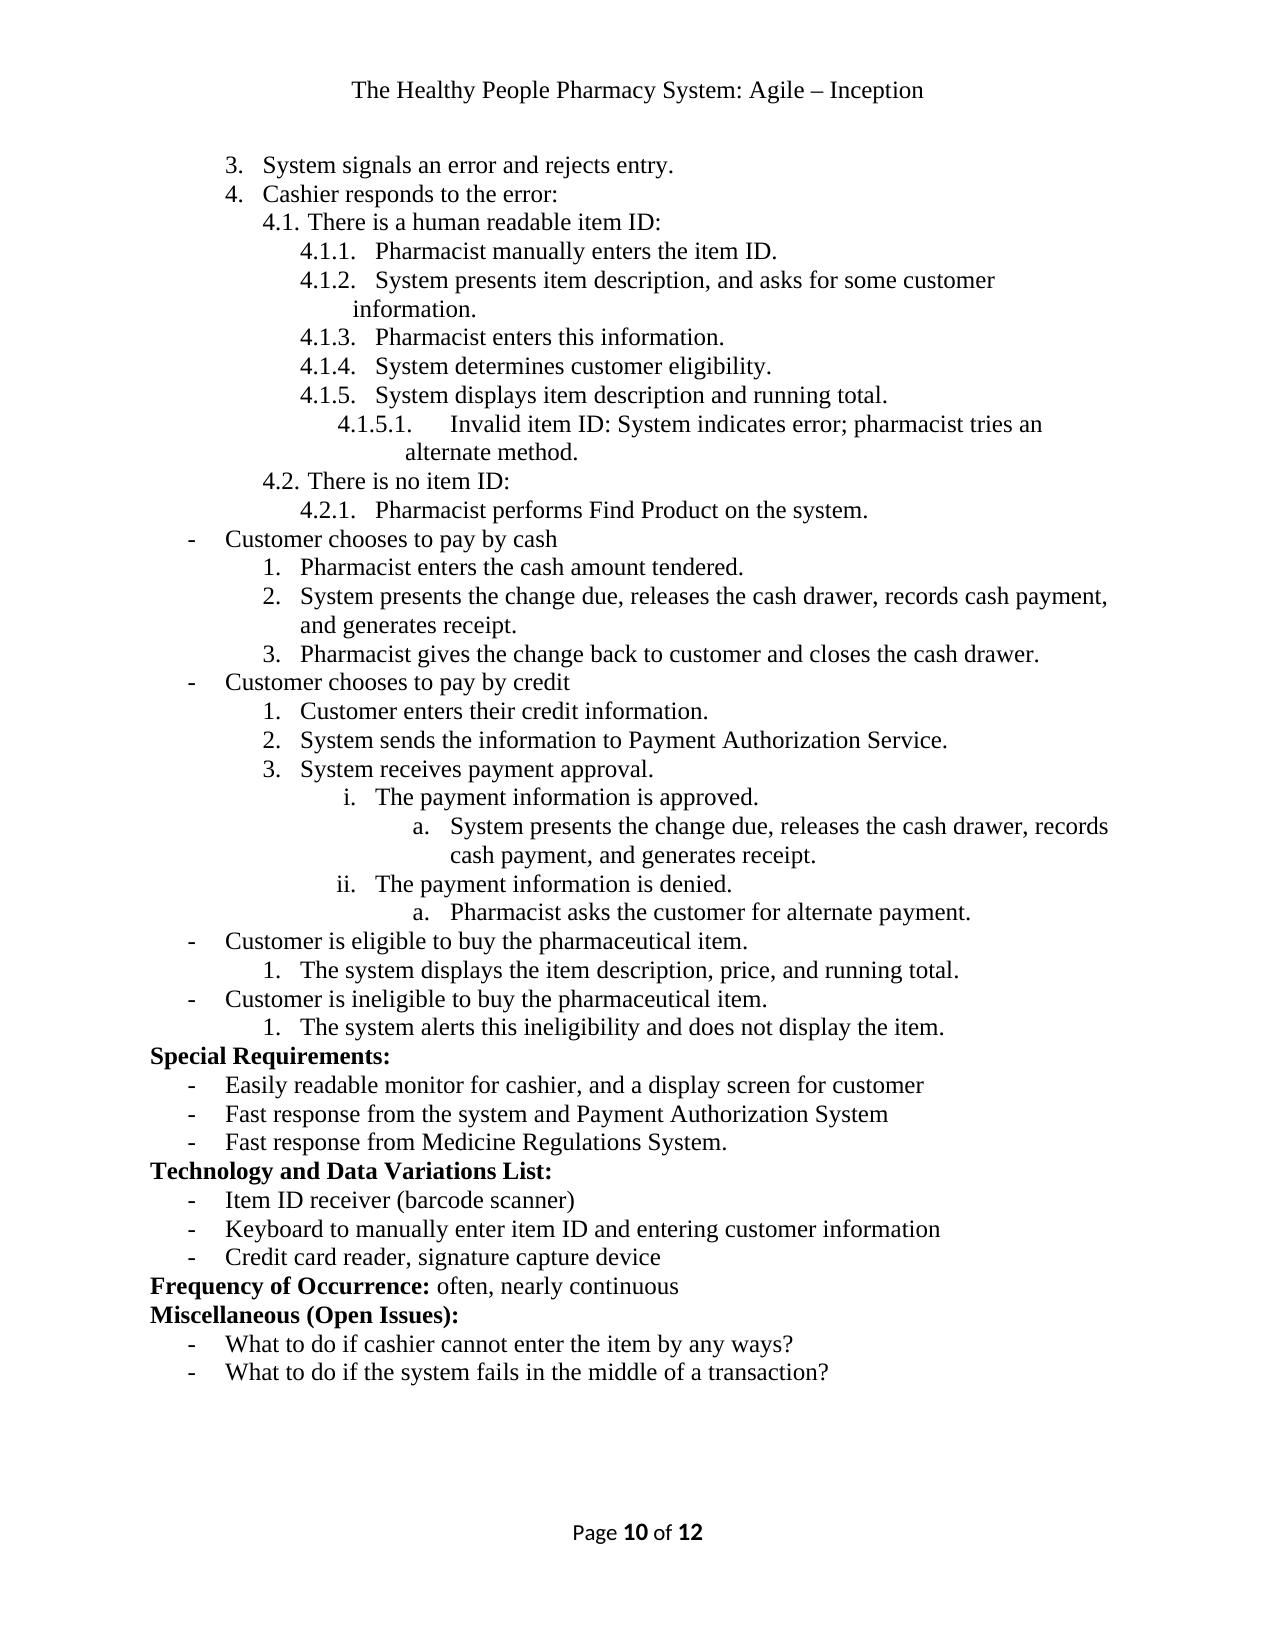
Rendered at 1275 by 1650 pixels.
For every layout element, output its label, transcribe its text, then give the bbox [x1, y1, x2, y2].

list Pharmacist manually enters the item ID. [300, 236, 1125, 265]
list The payment information is denied. [356, 869, 1125, 897]
text Technology and Data Variations List: [150, 1156, 1125, 1185]
list Cashier responds to the error: [225, 179, 1125, 207]
list The payment information is approved. [356, 782, 1125, 811]
list System sends the information to Payment Authorization Service. [262, 725, 1125, 754]
list System displays item description and running total. [300, 380, 1125, 409]
list Keyboard to manually enter item ID and entering customer information [187, 1214, 1125, 1242]
text Frequency of Occurrence: often, nearly continuous [150, 1271, 1125, 1300]
list There is no item ID: [262, 466, 1125, 495]
list Customer is eligible to buy the pharmaceutical item. [187, 926, 1125, 955]
list Customer chooses to pay by credit [187, 667, 1125, 696]
list System presents item description, and asks for some customer information. [300, 265, 1125, 322]
list There is a human readable item ID: [262, 207, 1125, 236]
list Pharmacist enters this information. [300, 322, 1125, 351]
list System presents the change due, releases the cash drawer, records cash payment, and generates receipt. [412, 811, 1125, 869]
list What to do if the system fails in the middle of a transaction? [187, 1357, 1125, 1386]
list Pharmacist asks the customer for alternate payment. [412, 897, 1125, 926]
list Customer enters their credit information. [262, 696, 1125, 725]
list Pharmacist gives the change back to customer and closes the cash drawer. [262, 639, 1125, 667]
list The system displays the item description, price, and running total. [262, 955, 1125, 984]
text Miscellaneous (Open Issues): [150, 1300, 1125, 1329]
list Customer chooses to pay by cash [187, 524, 1125, 552]
list Credit card reader, signature capture device [187, 1242, 1125, 1271]
list System signals an error and rejects entry. [225, 150, 1125, 179]
list System determines customer eligibility. [300, 351, 1125, 380]
text Special Requirements: [150, 1041, 1125, 1070]
list Fast response from the system and Payment Authorization System [187, 1099, 1125, 1127]
list The system alerts this ineligibility and does not display the item. [262, 1012, 1125, 1041]
list Customer is ineligible to buy the pharmaceutical item. [187, 984, 1125, 1012]
list System presents the change due, releases the cash drawer, records cash payment, and generates receipt. [262, 581, 1125, 639]
list Pharmacist performs Find Product on the system. [300, 495, 1125, 524]
list Pharmacist enters the cash amount tendered. [262, 552, 1125, 581]
list Fast response from Medicine Regulations System. [187, 1127, 1125, 1156]
list Item ID receiver (barcode scanner) [187, 1185, 1125, 1214]
list What to do if cashier cannot enter the item by any ways? [187, 1329, 1125, 1357]
list Easily readable monitor for cashier, and a display screen for customer [187, 1070, 1125, 1099]
list Invalid item ID: System indicates error; pharmacist tries an alternate method. [337, 409, 1125, 466]
list System receives payment approval. [262, 754, 1125, 782]
